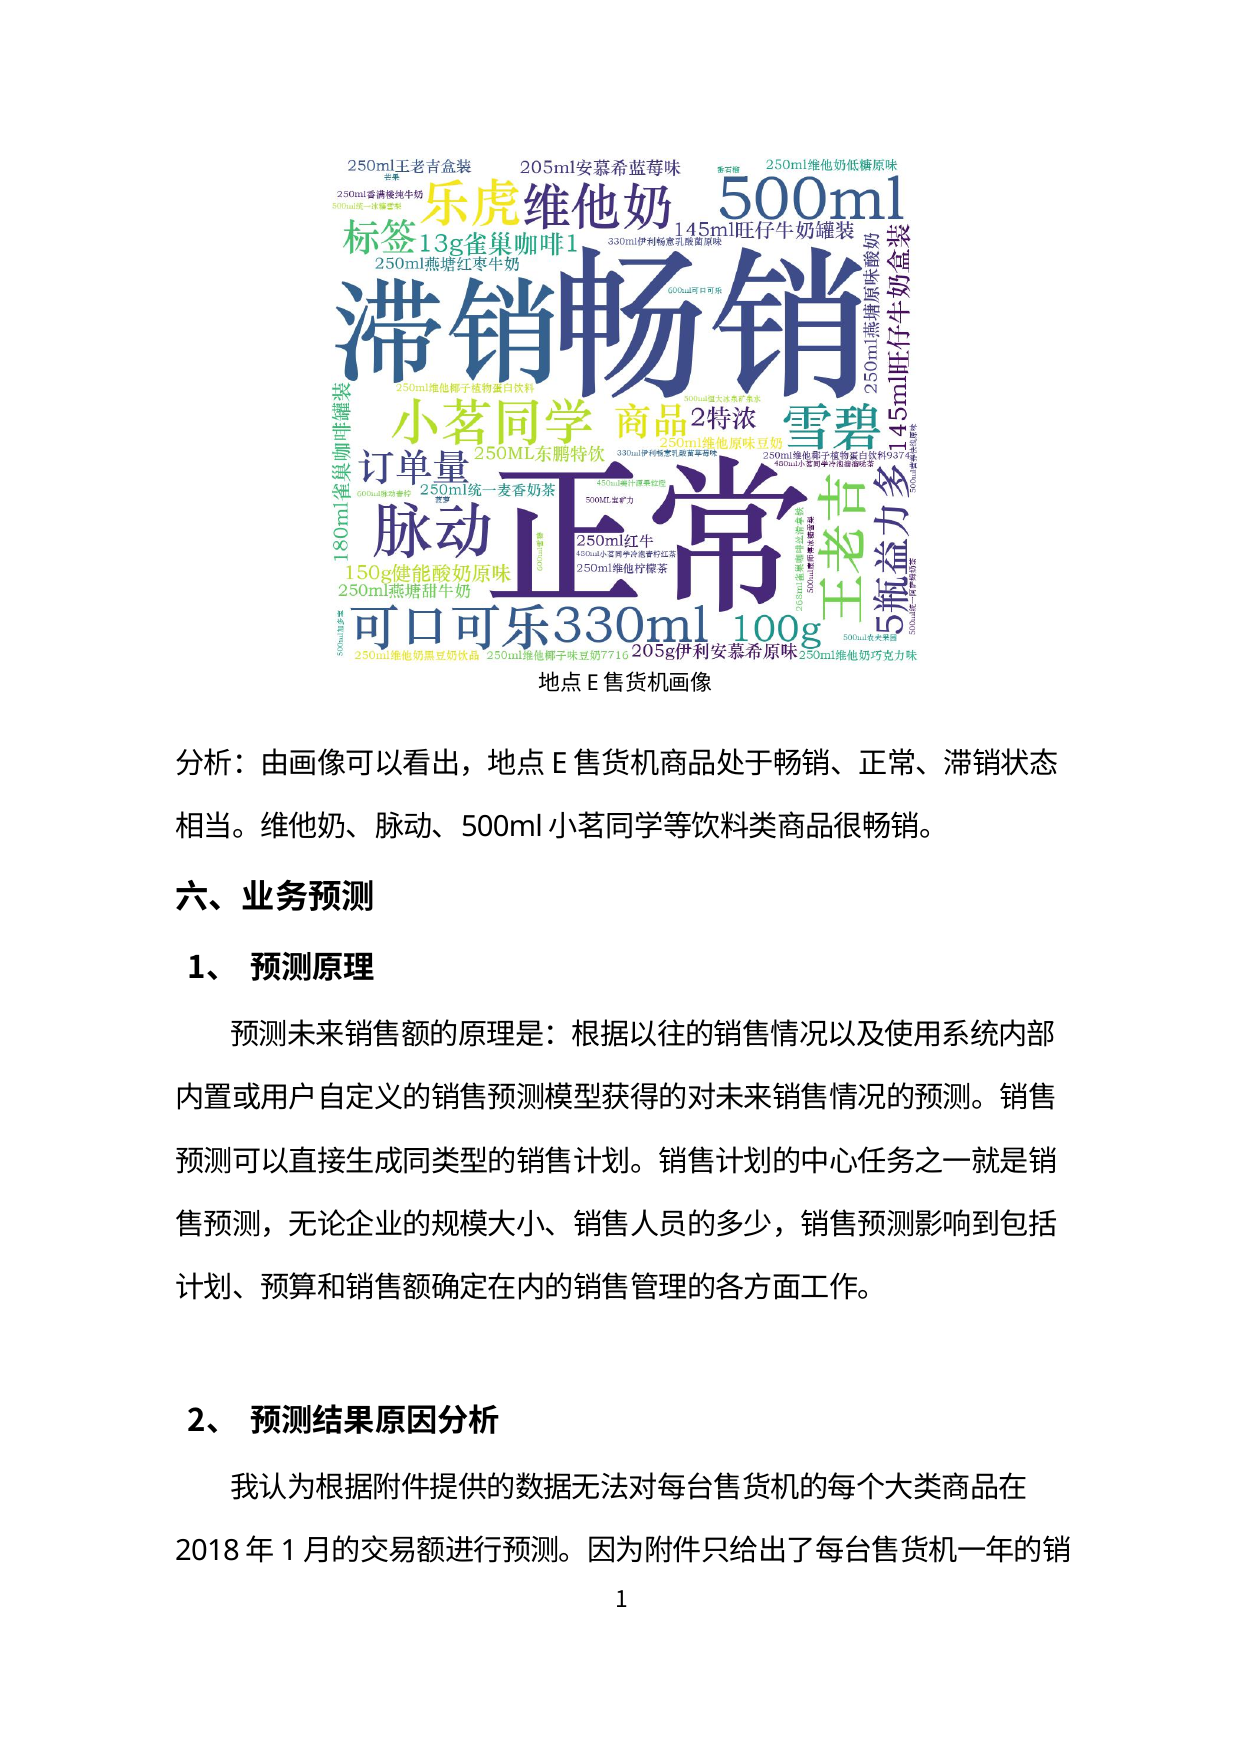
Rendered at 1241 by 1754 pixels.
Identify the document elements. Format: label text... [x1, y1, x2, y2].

subtitle 2、 预测结果原因分析 [187, 1395, 1076, 1440]
text 分析：由画像可以看出，地点E售货机商品处于畅销、正常、滞销状态相当。维他奶、脉动、500ml小茗同学等饮料类商品很畅销。 [175, 739, 1076, 845]
subtitle 1、 预测原理 [187, 942, 1076, 988]
subtitle 六、业务预测 [175, 870, 1076, 918]
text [175, 1463, 1076, 1569]
picture [331, 158, 920, 665]
text 预测未来销售额的原理是：根据以往的销售情况以及使用系统内部内置或用户自定义的销售预测模型获得的对未来销售情况的预测。销售预测可以直接生成同类型的销售计划。销售计划的中心任务之一就是销售预测，无论企业的规模大小、销售人员的多少，销售预测影响到包括计划、预算和销售额确定在内的销售管理的各方面工作。 [175, 1010, 1076, 1306]
text 地点E售货机画像 [175, 665, 1076, 697]
